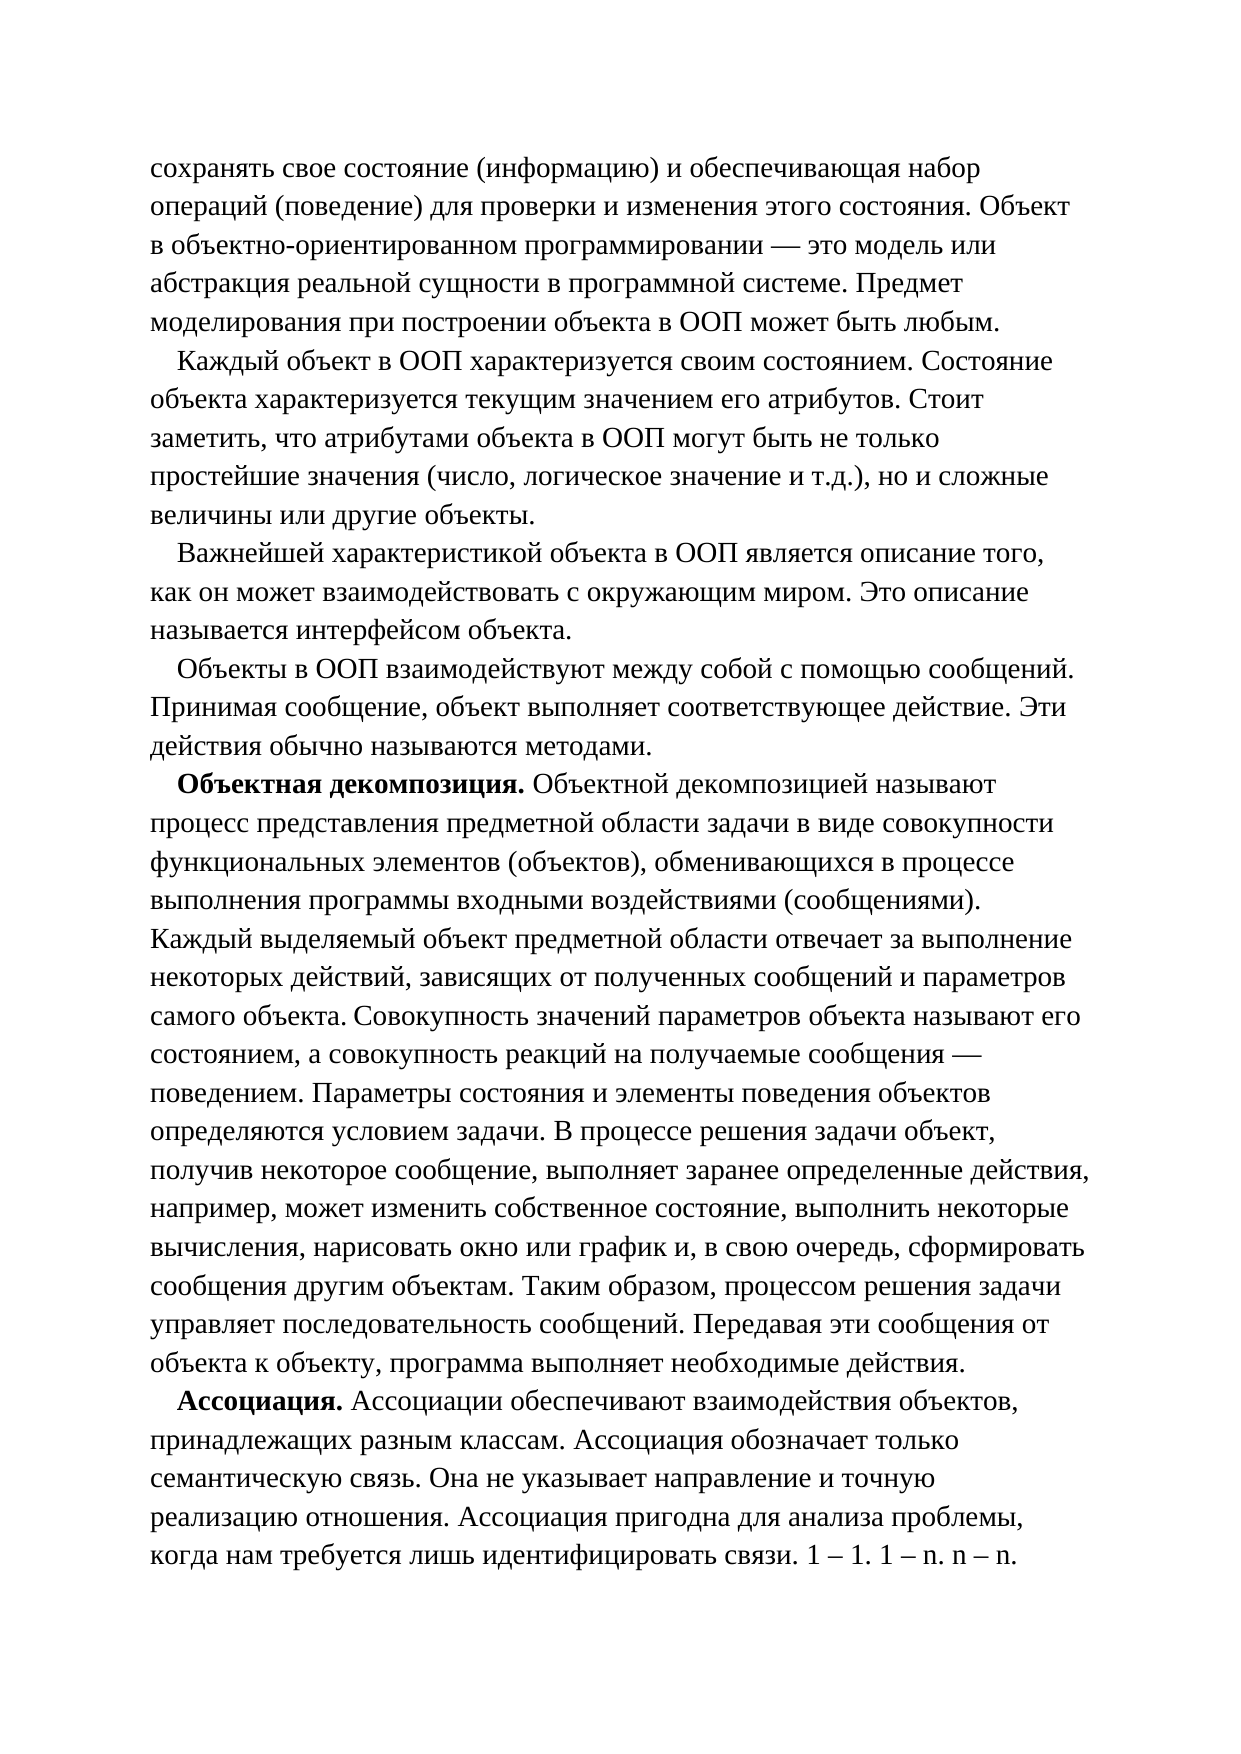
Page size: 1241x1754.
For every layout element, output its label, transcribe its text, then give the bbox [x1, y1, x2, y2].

text Объектная декомпозиция. Объектной декомпозицией называют процесс представления предметной области задачи в виде совокупности функциональных элементов (объектов), обменивающихся в процессе выполнения программы входными воздействиями (сообщениями). Каждый выделяемый объект предметной области отвечает за выполнение некоторых действий, зависящих от полученных сообщений и параметров самого объекта. Совокупность значений параметров объекта называют его состоянием, а совокупность реакций на получаемые сообщения — поведением. Параметры состояния и элементы поведения объектов определяются условием задачи. В процессе решения задачи объект, получив некоторое сообщение, выполняет заранее определенные действия, например, может изменить собственное состояние, выполнить некоторые вычисления, нарисовать окно или график и, в свою очередь, сформировать сообщения другим объектам. Таким образом, процессом решения задачи управляет последовательность сообщений. Передавая эти сообщения от объекта к объекту, программа выполняет необходимые действия. [150, 767, 1090, 1378]
text Объекты в ООП взаимодействуют между собой с помощью сообщений. Принимая сообщение, объект выполняет соответствующее действие. Эти действия обычно называются методами. [150, 651, 1090, 762]
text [150, 150, 1090, 338]
text Каждый объект в ООП характеризуется своим состоянием. Состояние объекта характеризуется текущим значением его атрибутов. Стоит заметить, что атрибутами объекта в ООП могут быть не только простейшие значения (число, логическое значение и т.д.), но и сложные величины или другие объекты. [150, 343, 1090, 530]
text Важнейшей характеристикой объекта в ООП является описание того, как он может взаимодействовать с окружающим миром. Это описание называется интерфейсом объекта. [150, 535, 1090, 646]
text Ассоциация. Ассоциации обеспечивают взаимодействия объектов, принадлежащих разным классам. Ассоциация обозначает только семантическую связь. Она не указывает направление и точную реализацию отношения. Ассоциация пригодна для анализа проблемы, когда нам требуется лишь идентифицировать связи. 1 – 1. 1 – n. n – n. [150, 1383, 1090, 1571]
